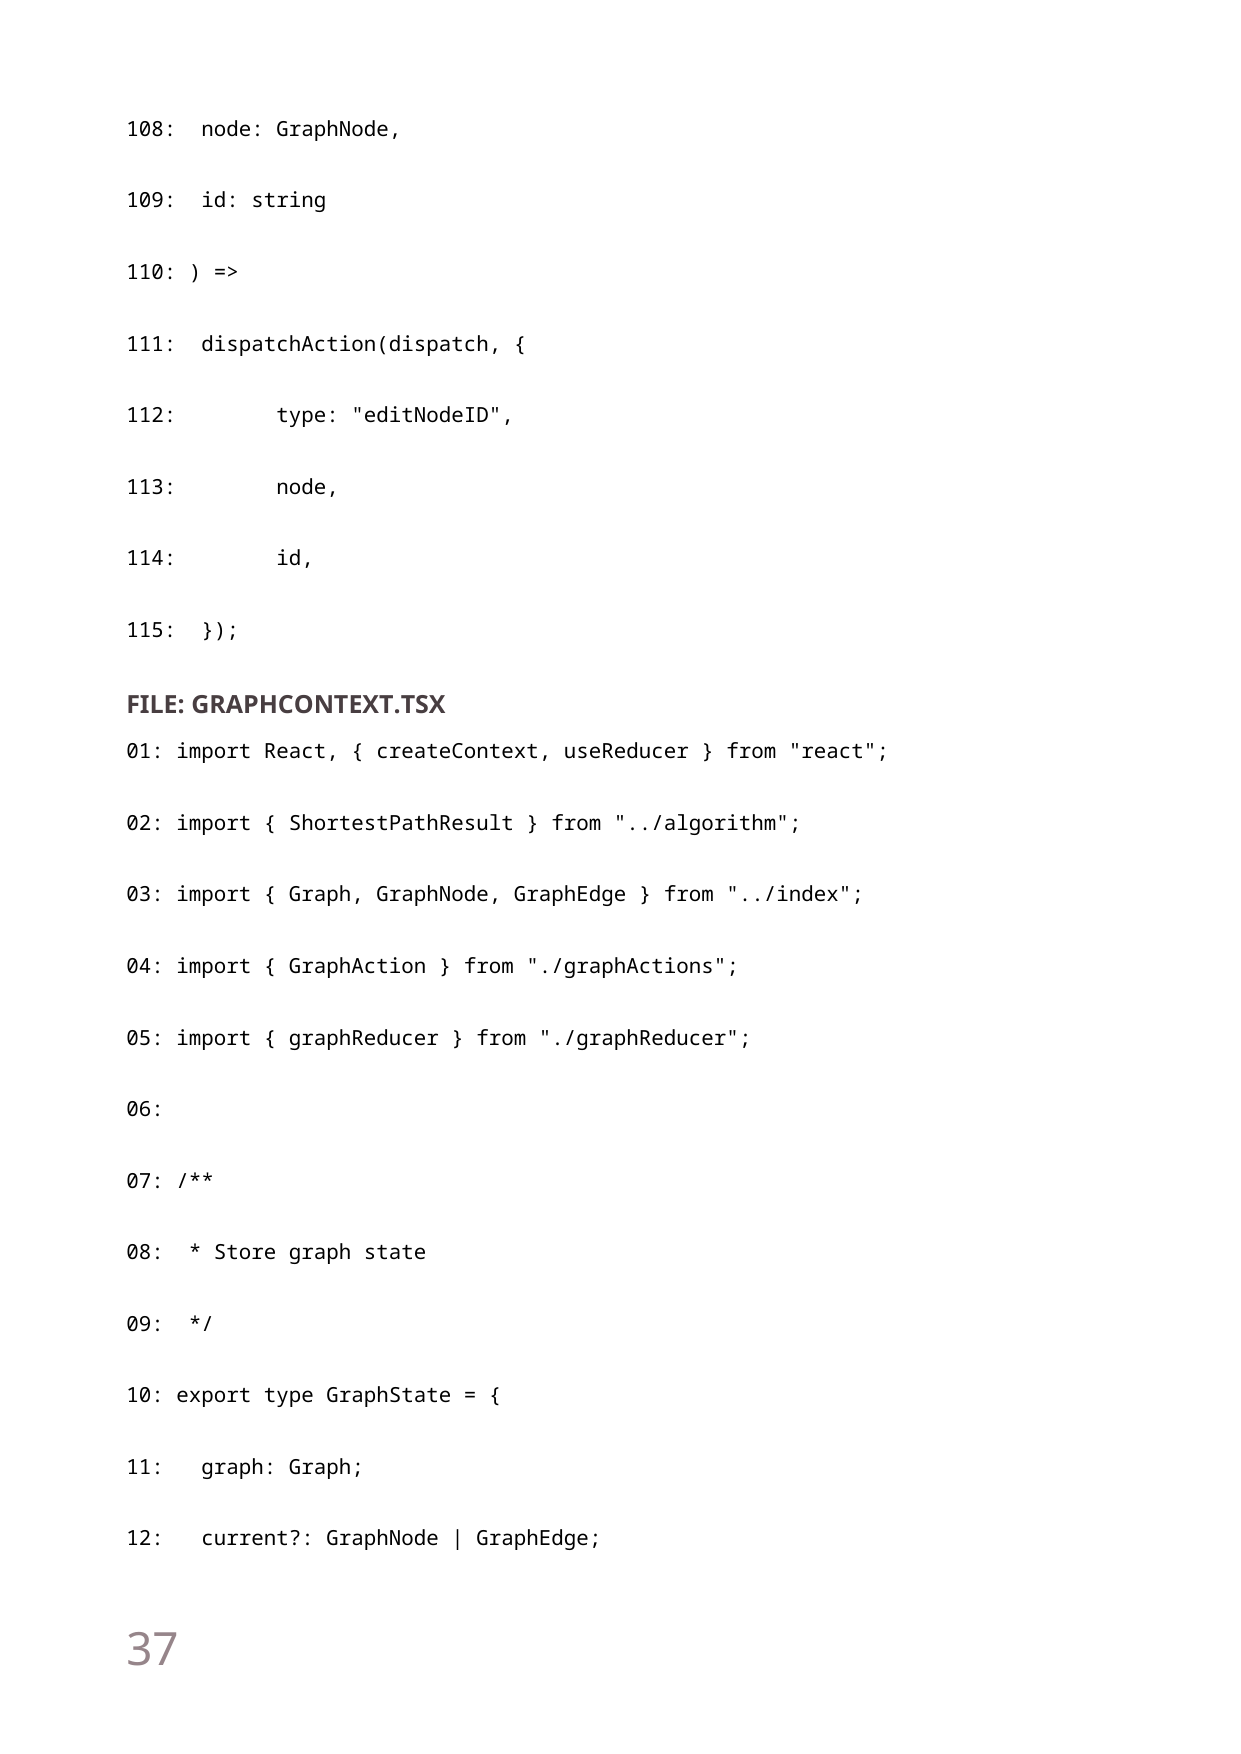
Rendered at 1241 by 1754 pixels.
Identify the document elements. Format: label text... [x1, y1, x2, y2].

text 108: node: GraphNode, [126, 114, 985, 142]
text 07: /** [126, 1166, 985, 1194]
text 09: */ [126, 1309, 985, 1337]
text 04: import { GraphAction } from "./graphActions"; [126, 951, 985, 979]
text 109: id: string [126, 186, 985, 214]
text 114: id, [126, 543, 985, 572]
subtitle File: graphContext.tsx [126, 686, 985, 721]
text 02: import { ShortestPathResult } from "../algorithm"; [126, 808, 985, 836]
text 113: node, [126, 472, 985, 500]
text 112: type: "editNodeID", [126, 400, 985, 429]
text 115: }); [126, 615, 985, 643]
text 12: current?: GraphNode | GraphEdge; [126, 1523, 985, 1552]
text 111: dispatchAction(dispatch, { [126, 329, 985, 357]
text 05: import { graphReducer } from "./graphReducer"; [126, 1023, 985, 1051]
text 03: import { Graph, GraphNode, GraphEdge } from "../index"; [126, 879, 985, 908]
text 08: * Store graph state [126, 1237, 985, 1266]
text 11: graph: Graph; [126, 1452, 985, 1480]
text 06: [126, 1094, 985, 1123]
text 110: ) => [126, 257, 985, 286]
text 01: import React, { createContext, useReducer } from "react"; [126, 736, 985, 765]
text 10: export type GraphState = { [126, 1380, 985, 1409]
